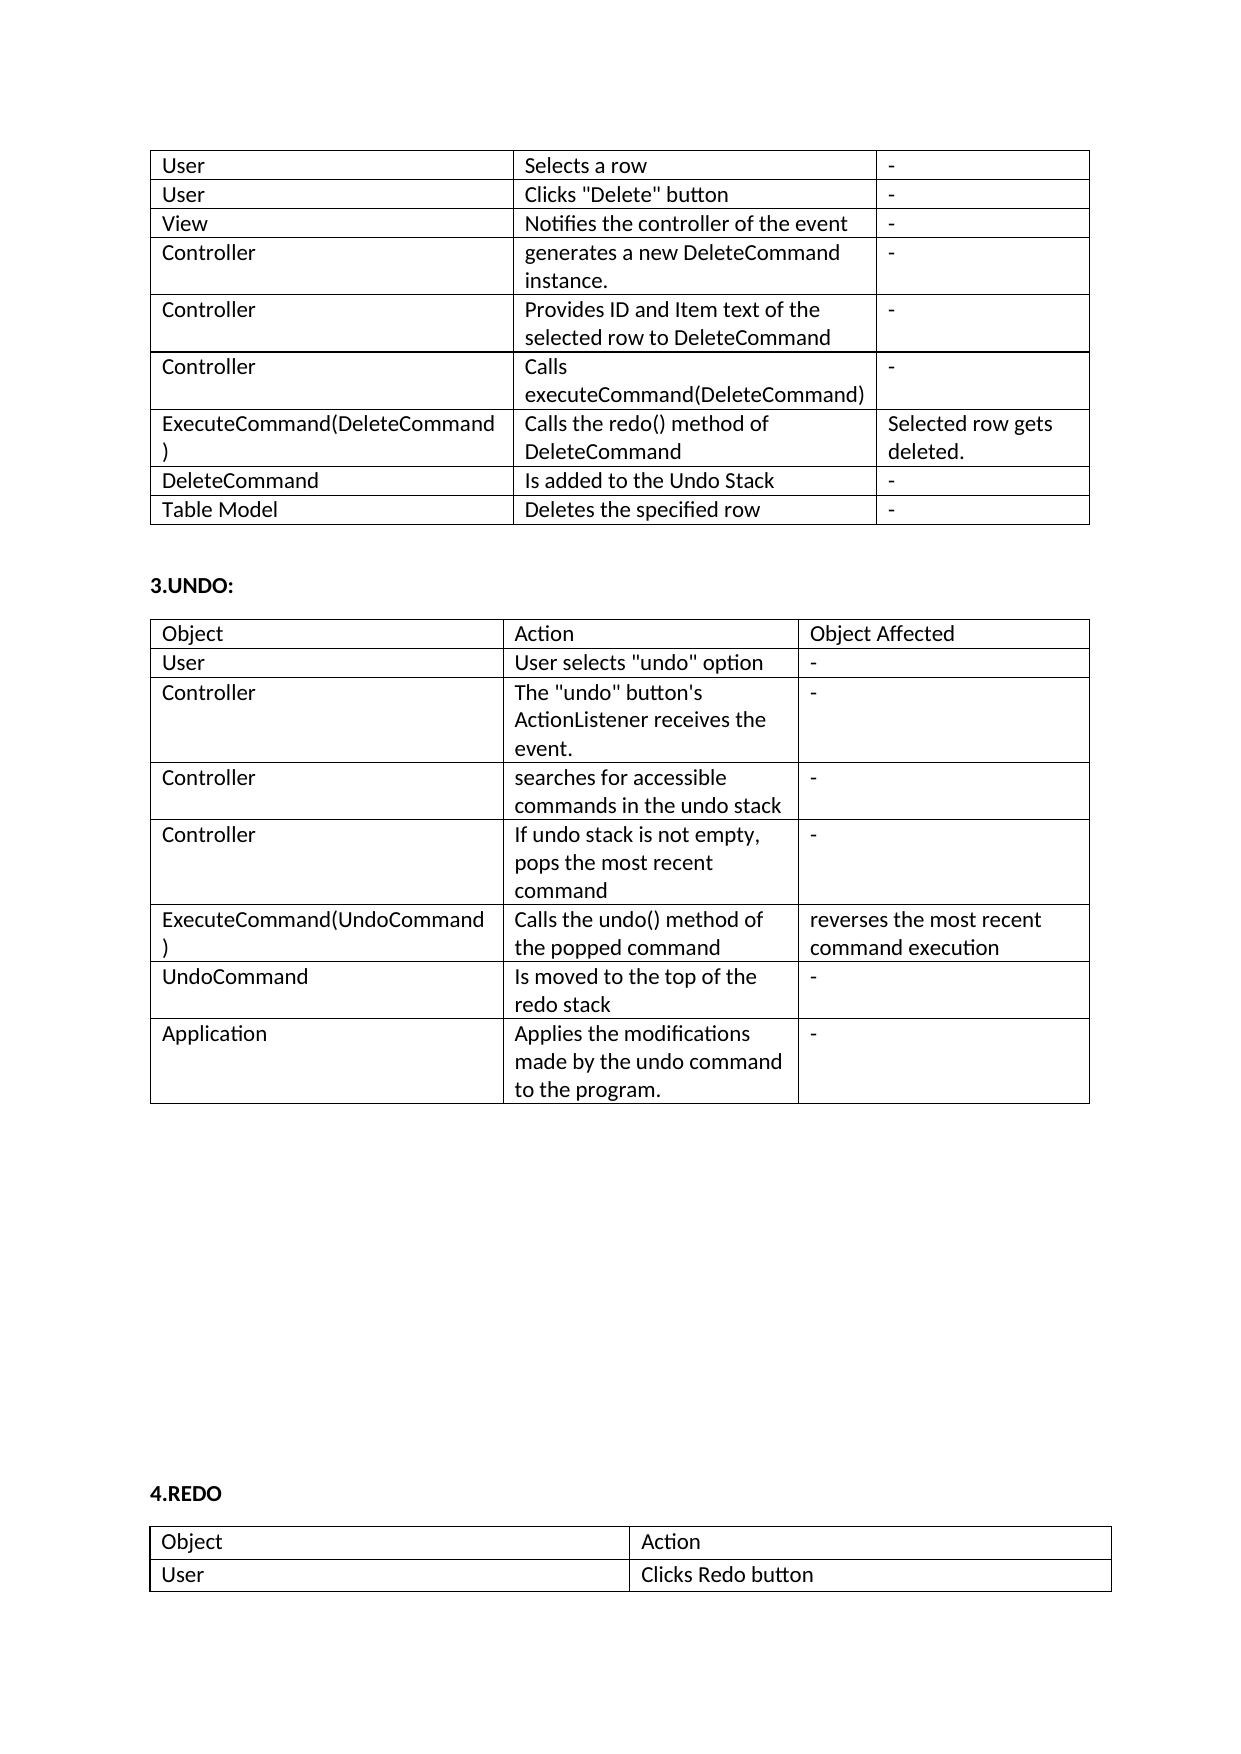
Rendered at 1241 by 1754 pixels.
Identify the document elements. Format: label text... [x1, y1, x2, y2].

table_cell Notifies the controller of the event [514, 209, 876, 237]
table_cell Controller [151, 763, 503, 819]
table_cell The "undo" button's ActionListener receives the event. [504, 678, 798, 762]
table_cell Controller [151, 820, 503, 904]
table_cell Controller [151, 238, 513, 294]
table_header Object [151, 620, 503, 647]
table_cell Application [151, 1019, 503, 1103]
table_cell Clicks Redo button [630, 1560, 1111, 1591]
table_cell ExecuteCommand(DeleteCommand) [151, 410, 513, 466]
table_cell - [877, 353, 1089, 408]
table_cell - [877, 467, 1089, 494]
table_cell reverses the most recent command execution [799, 905, 1089, 961]
table_cell Provides ID and Item text of the selected row to DeleteCommand [514, 295, 876, 351]
table_cell Controller [151, 678, 503, 762]
table_cell - [799, 763, 1089, 819]
table_cell generates a new DeleteCommand instance. [514, 238, 876, 294]
table_cell Deletes the specified row [514, 496, 876, 524]
table_header Action [504, 620, 798, 647]
table_cell searches for accessible commands in the undo stack [504, 763, 798, 819]
table_cell - [877, 496, 1089, 524]
table_cell Selected row gets deleted. [877, 410, 1089, 466]
table_header Object [151, 1527, 629, 1559]
table_cell UndoCommand [151, 962, 503, 1018]
table_cell Table Model [151, 496, 513, 524]
table_cell Controller [151, 295, 513, 351]
table_cell If undo stack is not empty, pops the most recent command [504, 820, 798, 904]
table_cell View [151, 209, 513, 237]
table_cell - [877, 238, 1089, 294]
table_cell - [799, 678, 1089, 762]
table_cell - [877, 295, 1089, 351]
table_cell Is moved to the top of the redo stack [504, 962, 798, 1018]
table_cell Is added to the Undo Stack [514, 467, 876, 494]
text 3.UNDO: [150, 572, 1090, 599]
table_cell User [151, 1560, 629, 1591]
table_header Object Affected [799, 620, 1089, 647]
table_cell - [799, 820, 1089, 904]
table_cell Clicks "Delete" button [514, 180, 876, 208]
table_cell - [799, 649, 1089, 677]
table_cell - [877, 209, 1089, 237]
table_cell - [877, 180, 1089, 208]
table_cell - [799, 962, 1089, 1018]
table_cell Calls the undo() method of the popped command [504, 905, 798, 961]
text 4.REDO [150, 1479, 1090, 1507]
table_cell User selects "undo" option [504, 649, 798, 677]
table_cell Calls executeCommand(DeleteCommand) [514, 353, 876, 408]
table_cell DeleteCommand [151, 467, 513, 494]
table_cell - [877, 151, 1089, 179]
table_cell User [151, 151, 513, 179]
table_header Action [630, 1527, 1111, 1559]
table_cell Selects a row [514, 151, 876, 179]
table_cell Calls the redo() method of DeleteCommand [514, 410, 876, 466]
table_cell Applies the modifications made by the undo command to the program. [504, 1019, 798, 1103]
table_cell ExecuteCommand(UndoCommand) [151, 905, 503, 961]
table_cell - [799, 1019, 1089, 1103]
table_cell Controller [151, 353, 513, 408]
table_cell User [151, 180, 513, 208]
table_cell User [151, 649, 503, 677]
